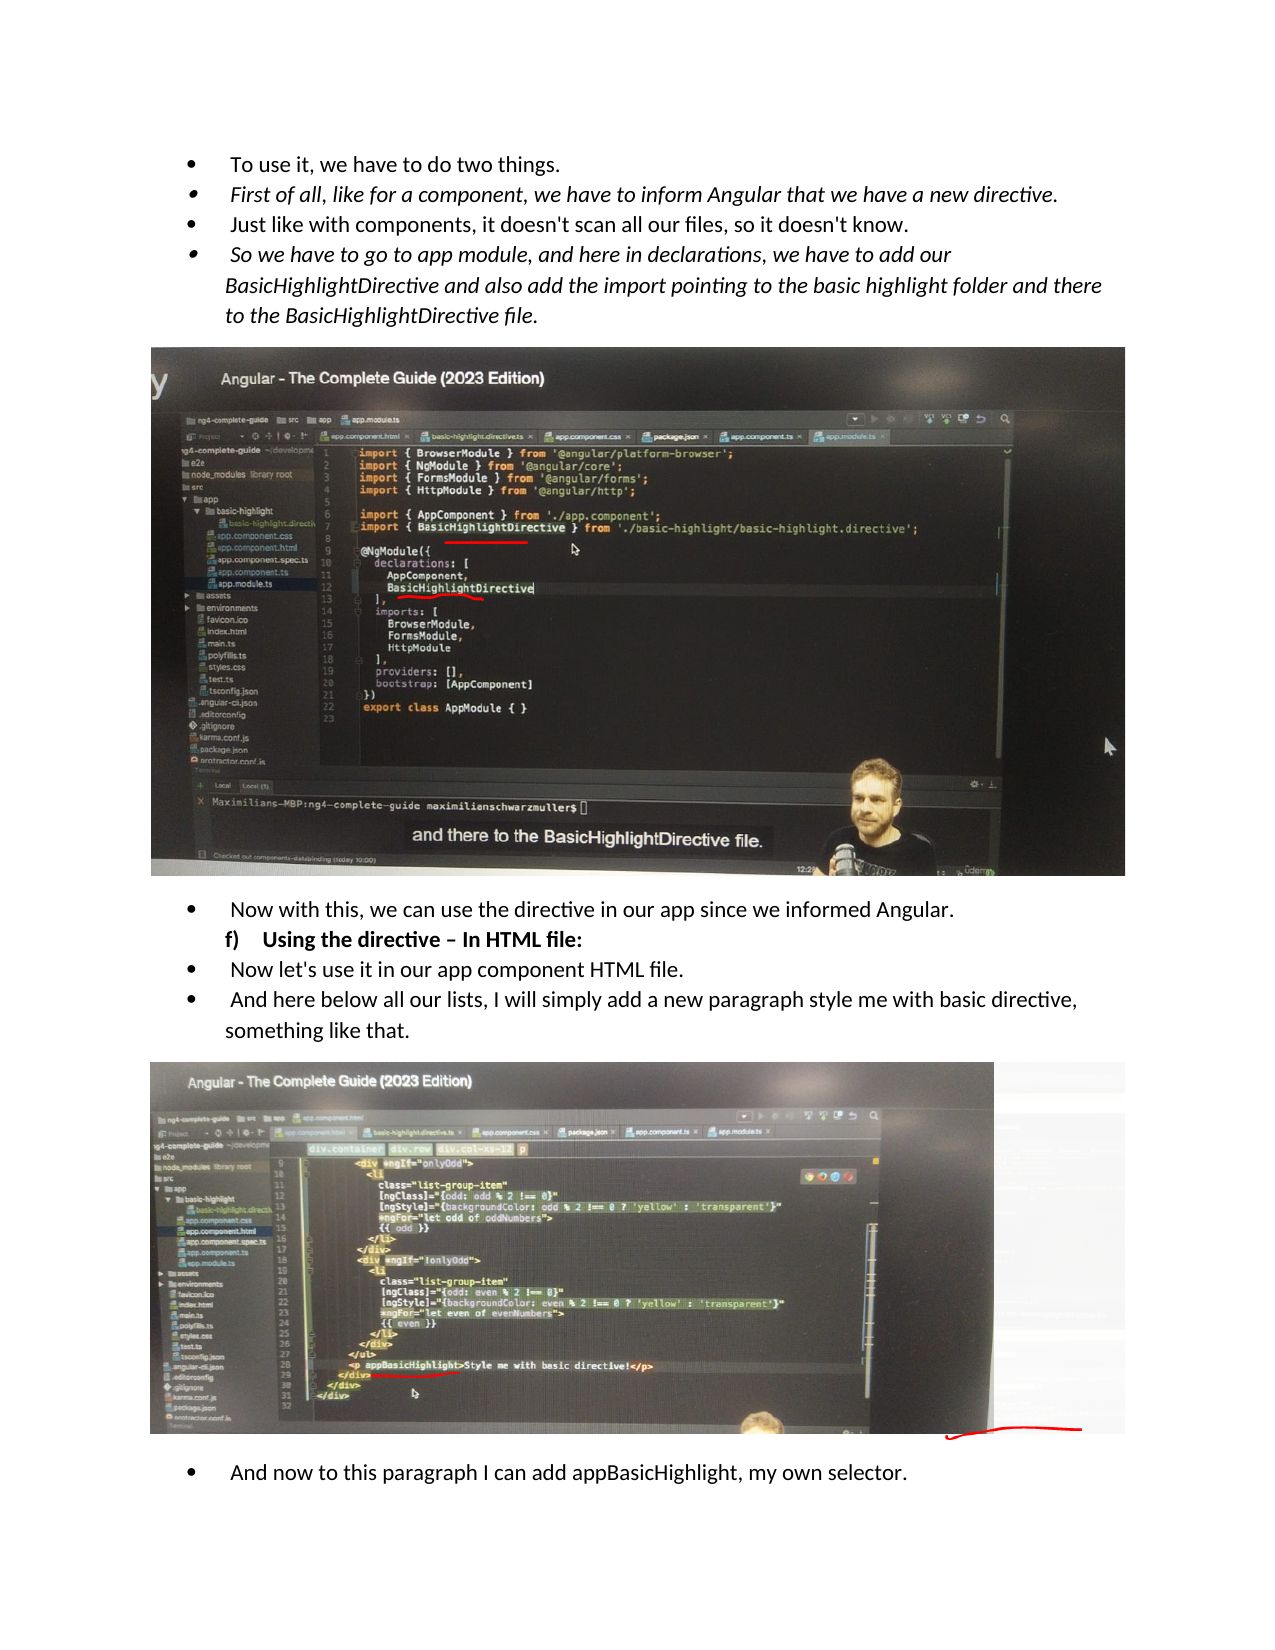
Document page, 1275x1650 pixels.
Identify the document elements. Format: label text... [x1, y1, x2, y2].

picture [150, 347, 1125, 876]
list First of all, like for a component, we have to inform Angular that we have a new directive. [187, 180, 1125, 208]
list Now let's use it in our app component HTML file. [187, 955, 1125, 983]
list Just like with components, it doesn't scan all our files, so it doesn't know. [187, 210, 1125, 238]
list And now to this paragraph I can add appBasicHighlight, my own selector. [187, 1458, 1125, 1487]
list And here below all our lists, I will simply add a new paragraph style me with basic directive, something like that. [187, 986, 1125, 1044]
list To use it, we have to do two things. [187, 150, 1125, 178]
picture [150, 1062, 1125, 1440]
list So we have to go to app module, and here in declarations, we have to add our BasicHighlightDirective and also add the import pointing to the basic highlight folder and there to the BasicHighlightDirective file. [187, 241, 1125, 329]
list Using the directive – In HTML file: [225, 925, 1125, 953]
list Now with this, we can use the directive in our app since we informed Angular. [187, 895, 1125, 923]
